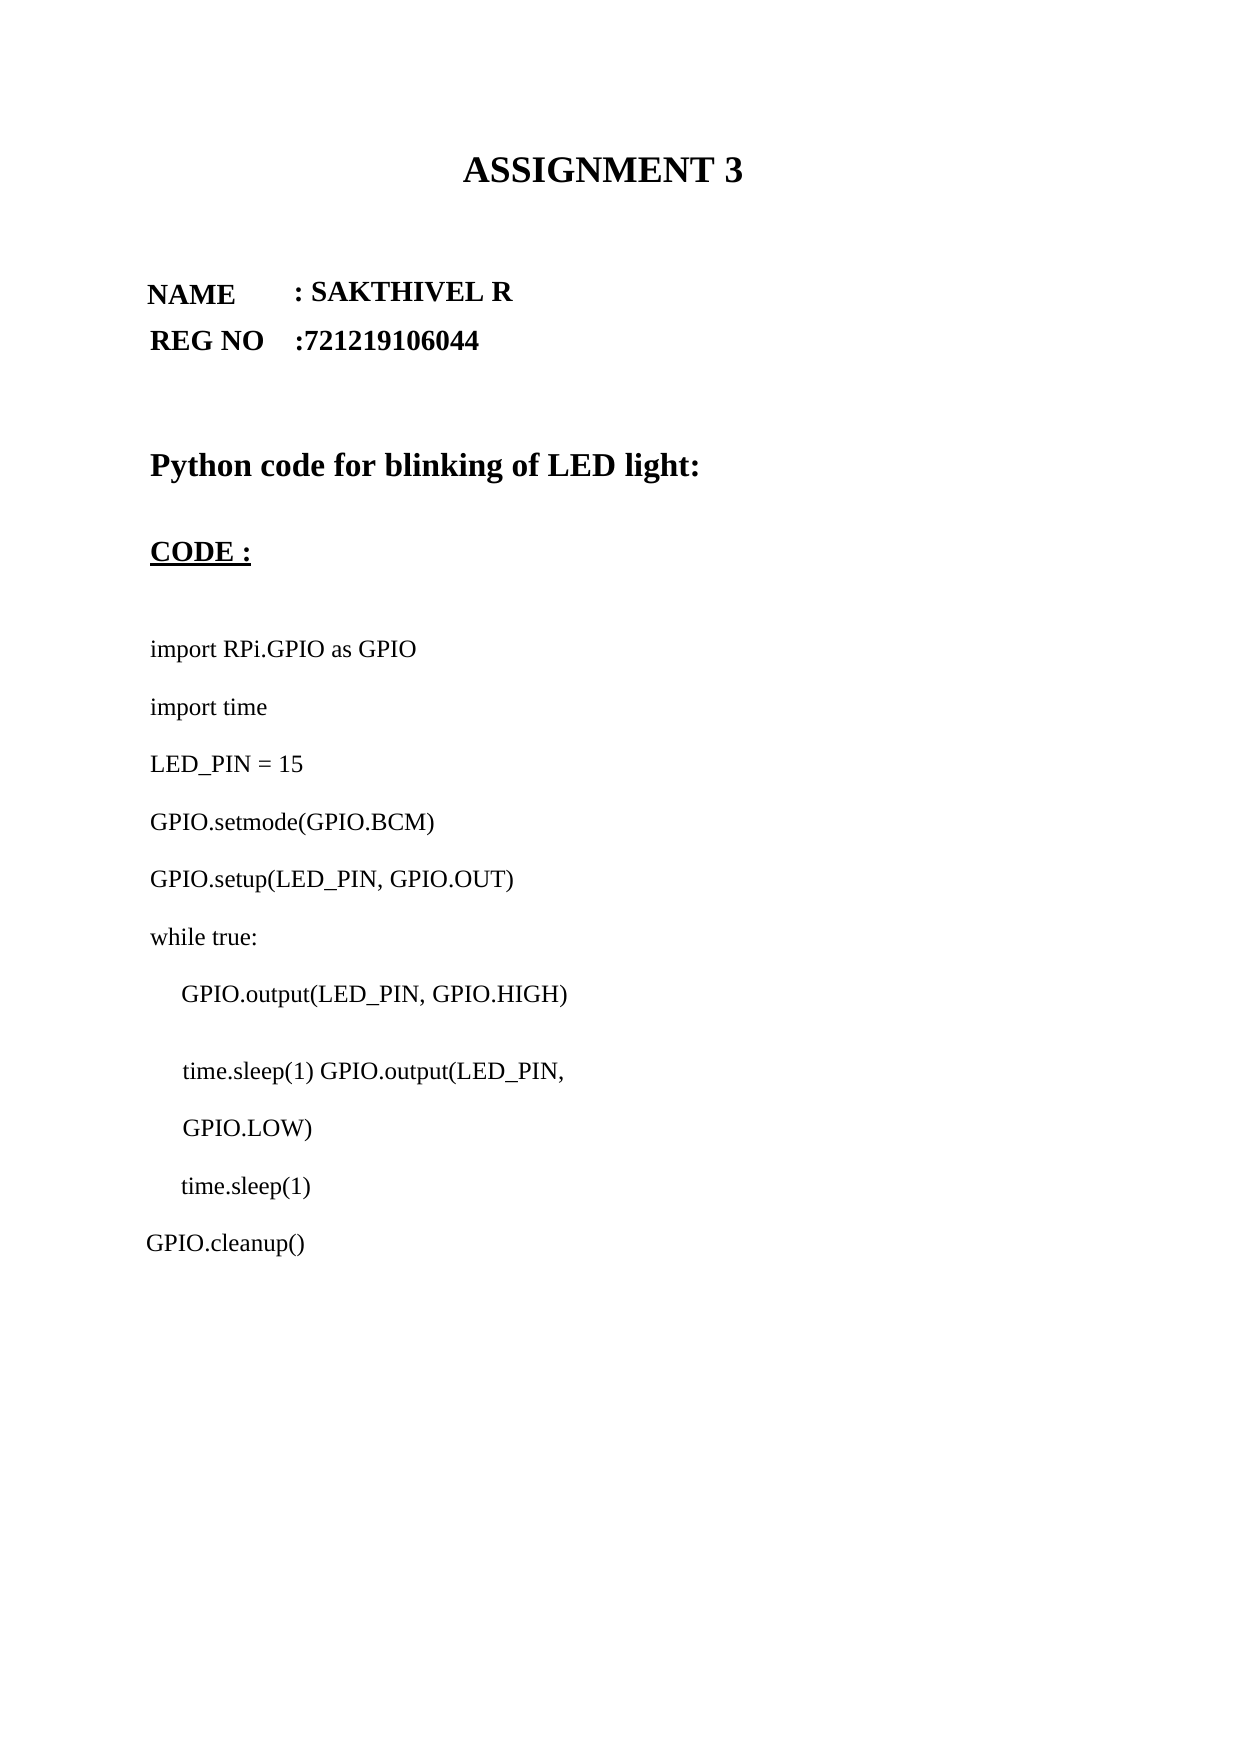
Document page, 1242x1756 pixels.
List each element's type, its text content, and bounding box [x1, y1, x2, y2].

text REG NO :721219106044 [150, 323, 1067, 357]
text GPIO.setmode(GPIO.BCM) GPIO.setup(LED_PIN, GPIO.OUT) [150, 807, 515, 893]
text import RPi.GPIO as GPIO import time [150, 634, 419, 720]
text time.sleep(1) GPIO.cleanup() [146, 1171, 313, 1257]
subtitle Python code for blinking of LED light: [150, 445, 1067, 483]
text LED_PIN = 15 [150, 749, 1067, 778]
text GPIO.output(LED_PIN, GPIO.HIGH) [181, 979, 1067, 1008]
text time.sleep(1) GPIO.output(LED_PIN, GPIO.LOW) [182, 1056, 567, 1142]
text while true: [150, 922, 1067, 951]
title ASSIGNMENT 3 [461, 148, 745, 191]
text CODE : [150, 534, 1067, 567]
subtitle NAME : SAKTHIVEL R [147, 274, 1067, 310]
